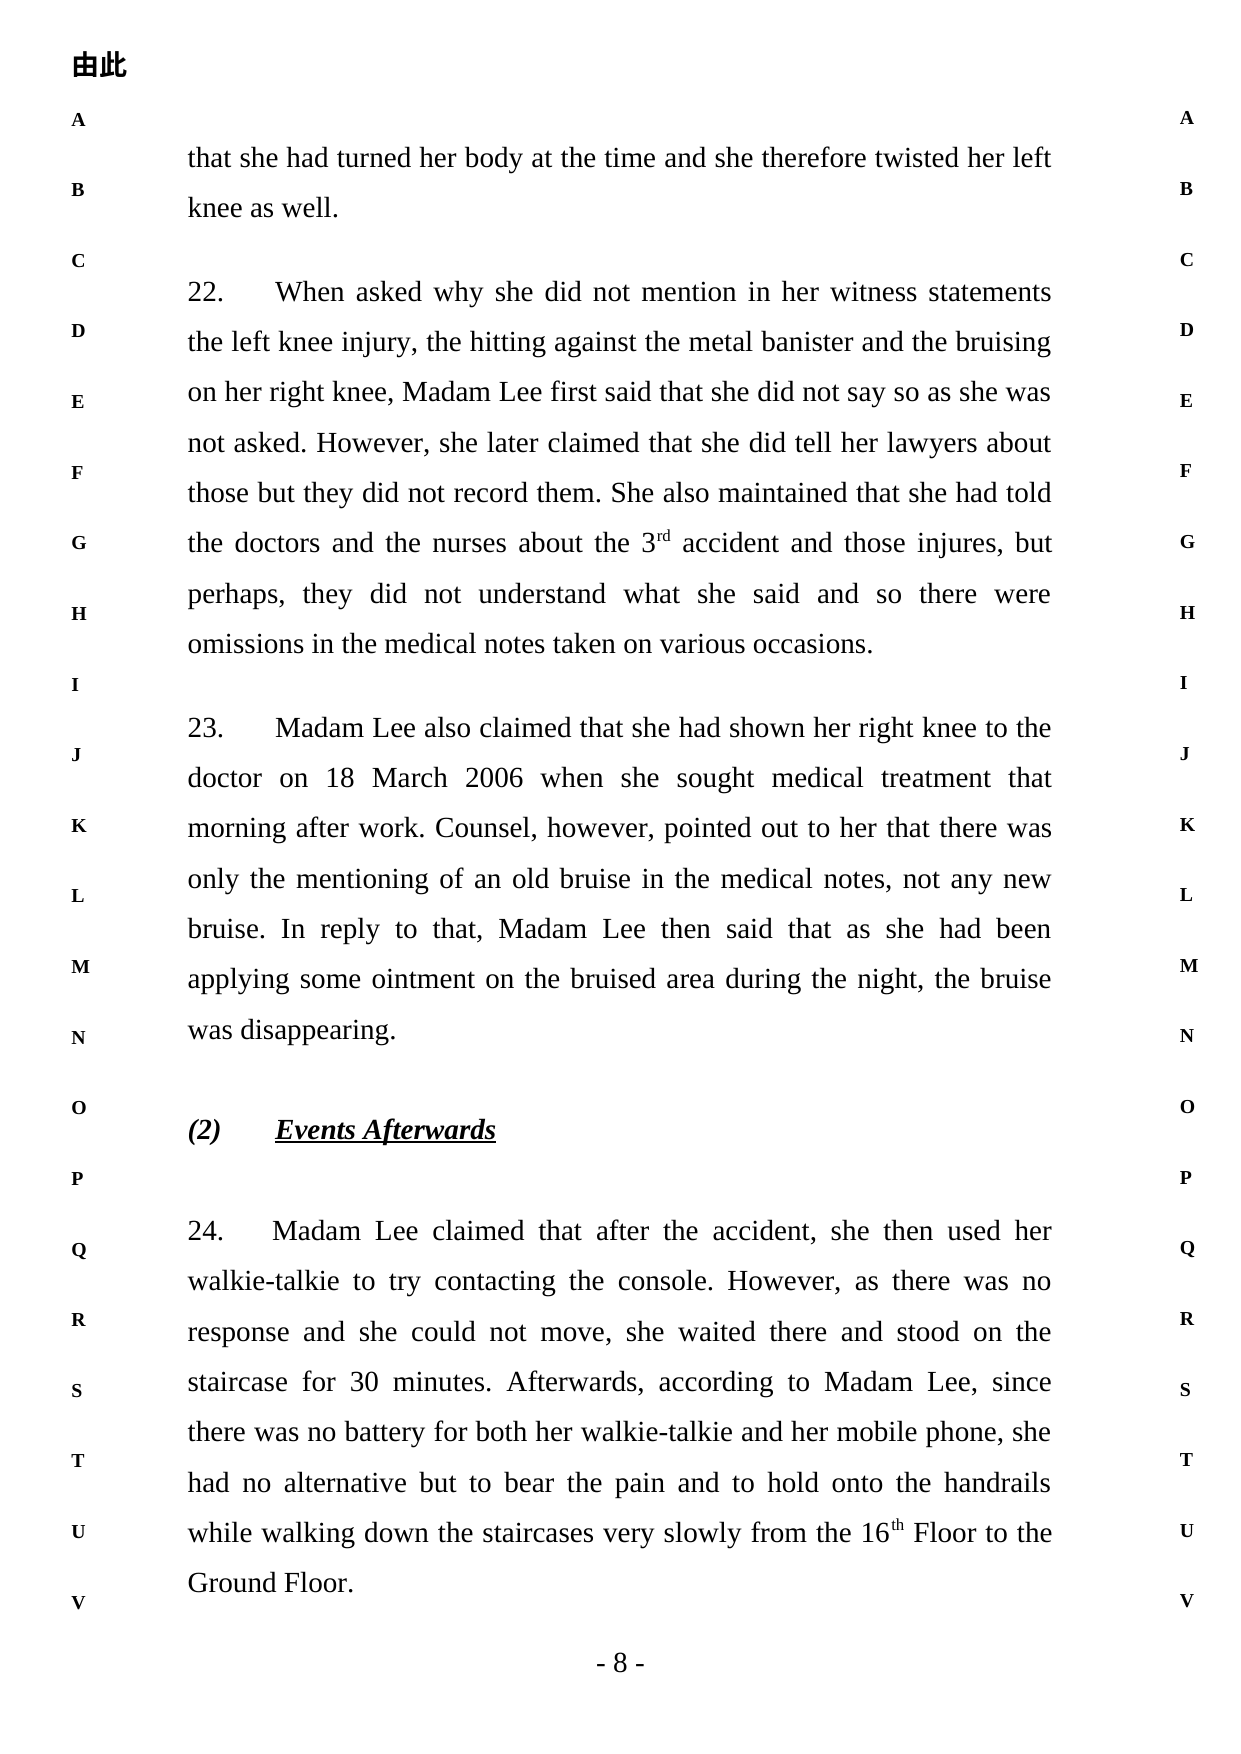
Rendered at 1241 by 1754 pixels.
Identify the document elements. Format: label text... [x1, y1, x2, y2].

text (2) Events Afterwards [187, 1112, 1053, 1146]
list When asked why she did not mention in her witness statements the left knee injury, the hitting against the metal banister and the bruising on her right knee, Madam Lee first said that she did not say so as she was not asked. However, she later claimed that she did tell her lawyers about those but they did not record them. She also maintained that she had told the doctors and the nurses about the 3rd accident and those injures, but perhaps, they did not understand what she said and so there were omissions in the medical notes taken on various occasions. [187, 274, 1053, 660]
list Madam Lee also claimed that she had shown her right knee to the doctor on 18 March 2006 when she sought medical treatment that morning after work. Counsel, however, pointed out to her that there was only the mentioning of an old bruise in the medical notes, not any new bruise. In reply to that, Madam Lee then said that as she had been applying some ointment on the bruised area during the night, the bruise was disappearing. [187, 710, 1053, 1045]
list Madam Lee claimed that after the accident, she then used her walkie-talkie to try contacting the console. However, as there was no response and she could not move, she waited there and stood on the staircase for 30 minutes. Afterwards, according to Madam Lee, since there was no battery for both her walkie-talkie and her mobile phone, she had no alternative but to bear the pain and to hold onto the handrails while walking down the staircases very slowly from the 16th Floor to the Ground Floor. [187, 1213, 1053, 1599]
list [187, 140, 1053, 224]
